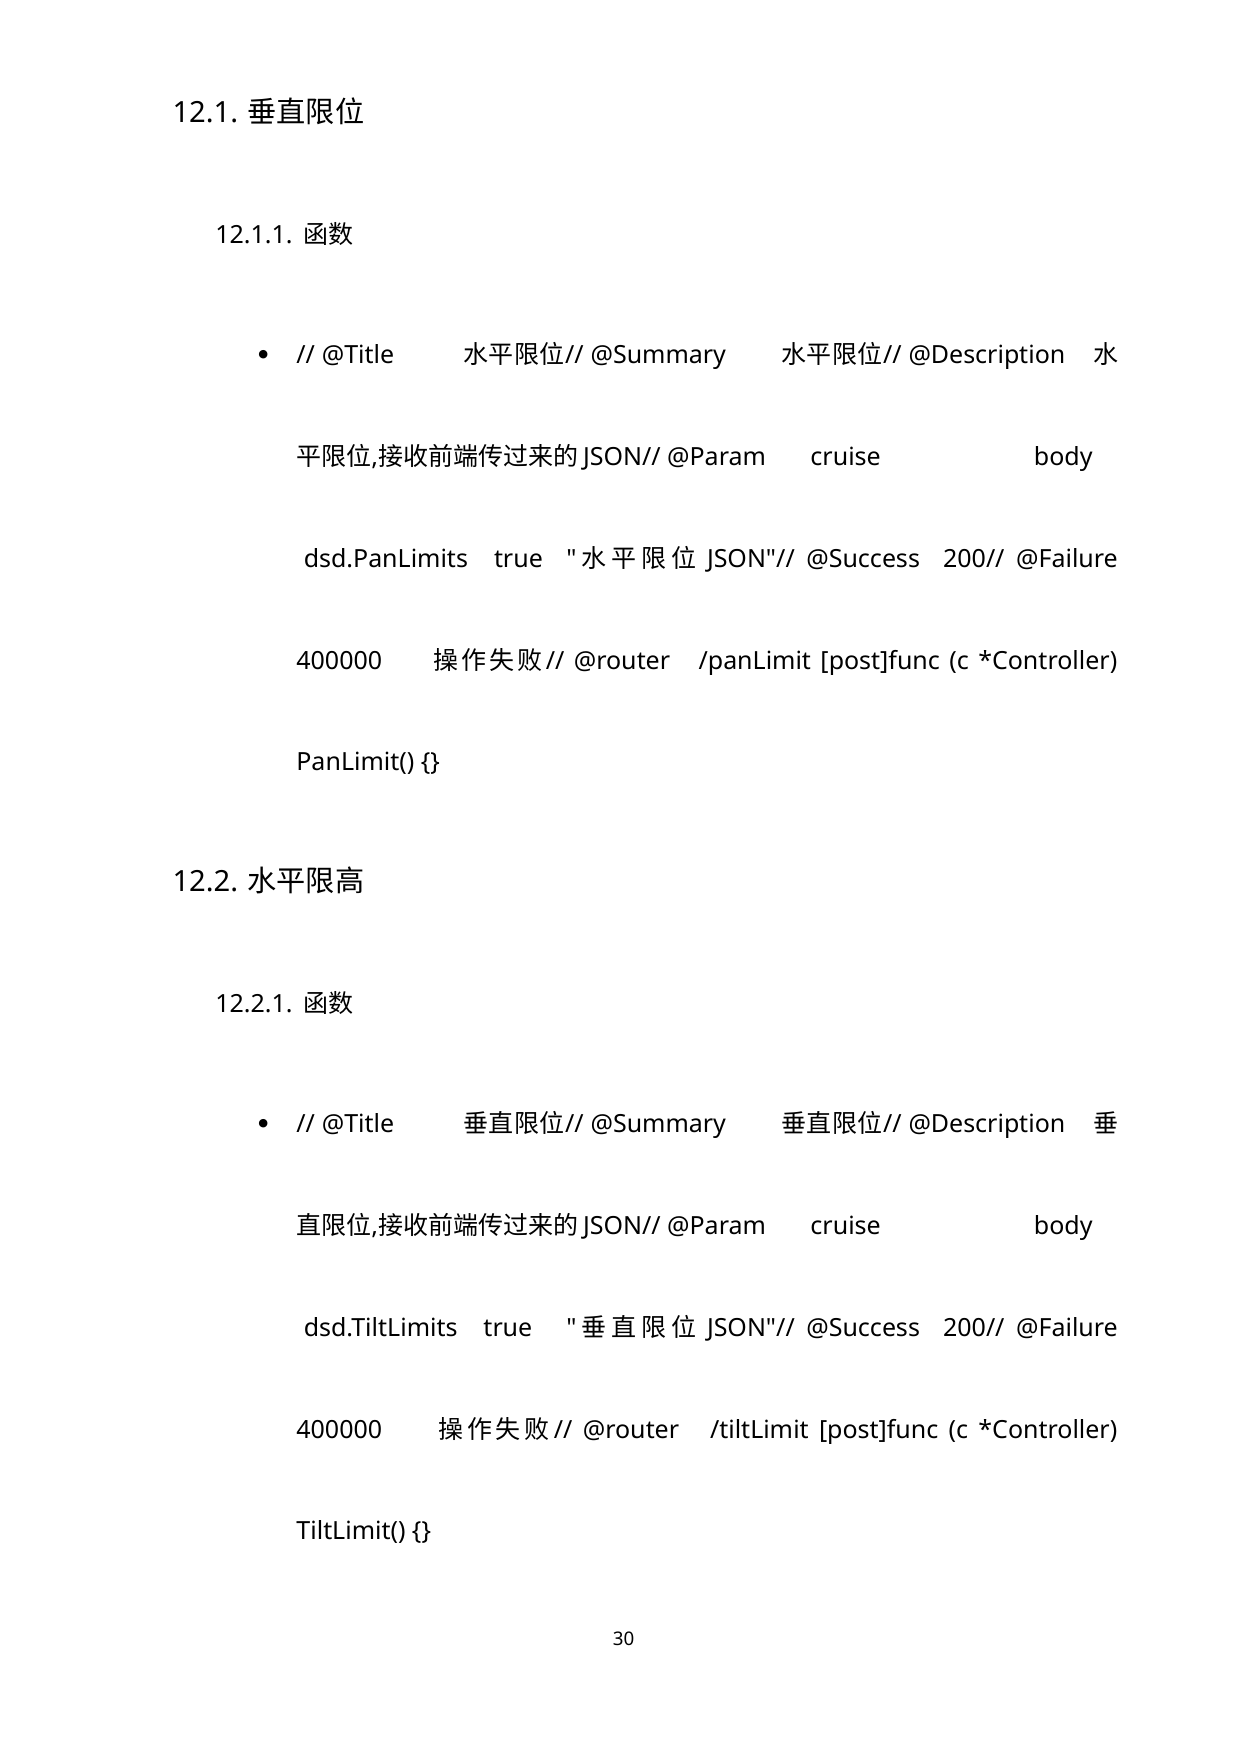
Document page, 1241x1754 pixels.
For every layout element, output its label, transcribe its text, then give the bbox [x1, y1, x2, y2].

list // @Title 水平限位 [259, 319, 1118, 794]
subtitle 函数 [215, 199, 1118, 267]
subtitle 水平限高 [172, 845, 1118, 913]
subtitle 垂直限位 [172, 76, 1118, 144]
list // @Title 垂直限位 [259, 1088, 1118, 1563]
subtitle 函数 [215, 968, 1118, 1036]
